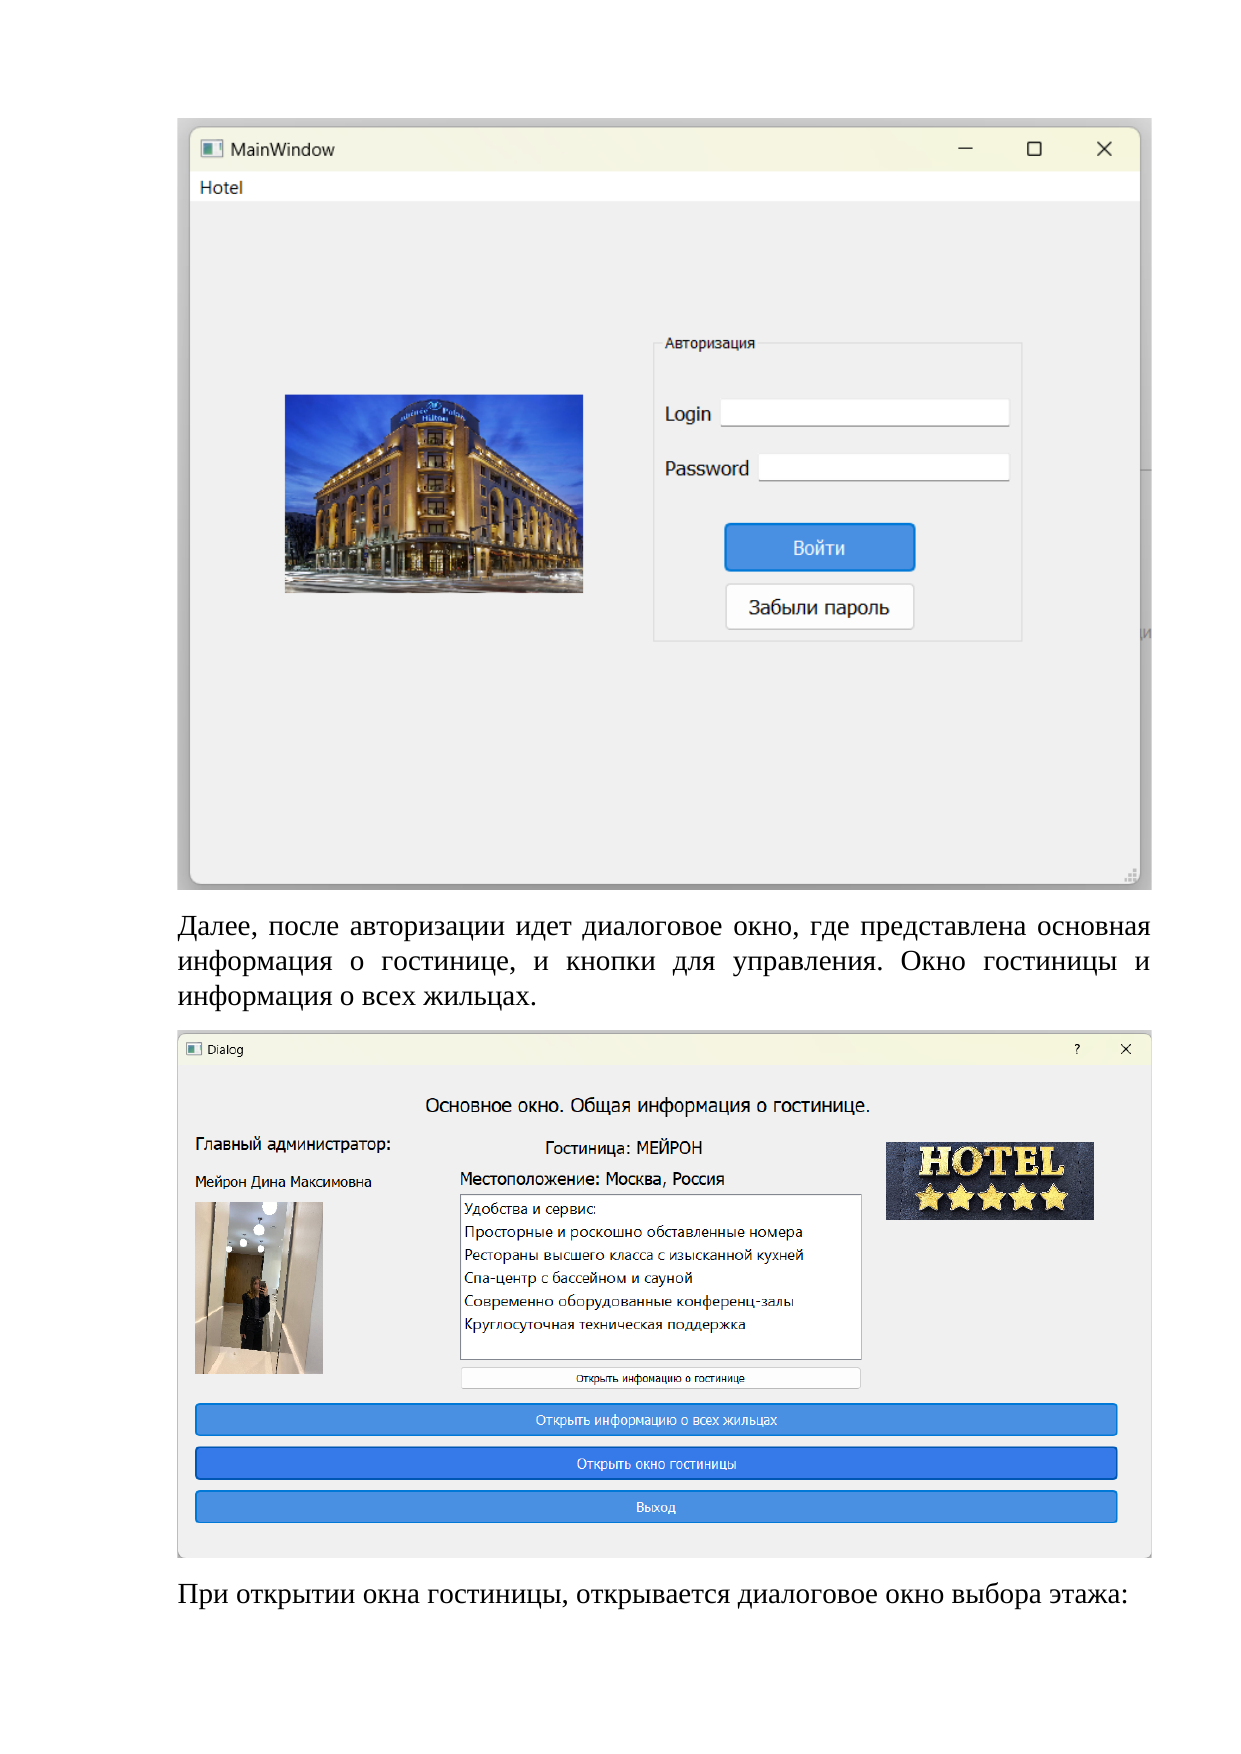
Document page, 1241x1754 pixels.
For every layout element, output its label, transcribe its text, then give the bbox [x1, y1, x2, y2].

picture [177, 118, 1152, 890]
text Далее, после авторизации идет диалоговое окно, где представлена основная информация о гостинице, и кнопки для управления. Окно гостиницы и информация о всех жильцах. [177, 908, 1152, 1012]
text При открытии окна гостиницы, открывается диалоговое окно выбора этажа: [177, 1576, 1152, 1609]
picture [177, 1030, 1152, 1558]
